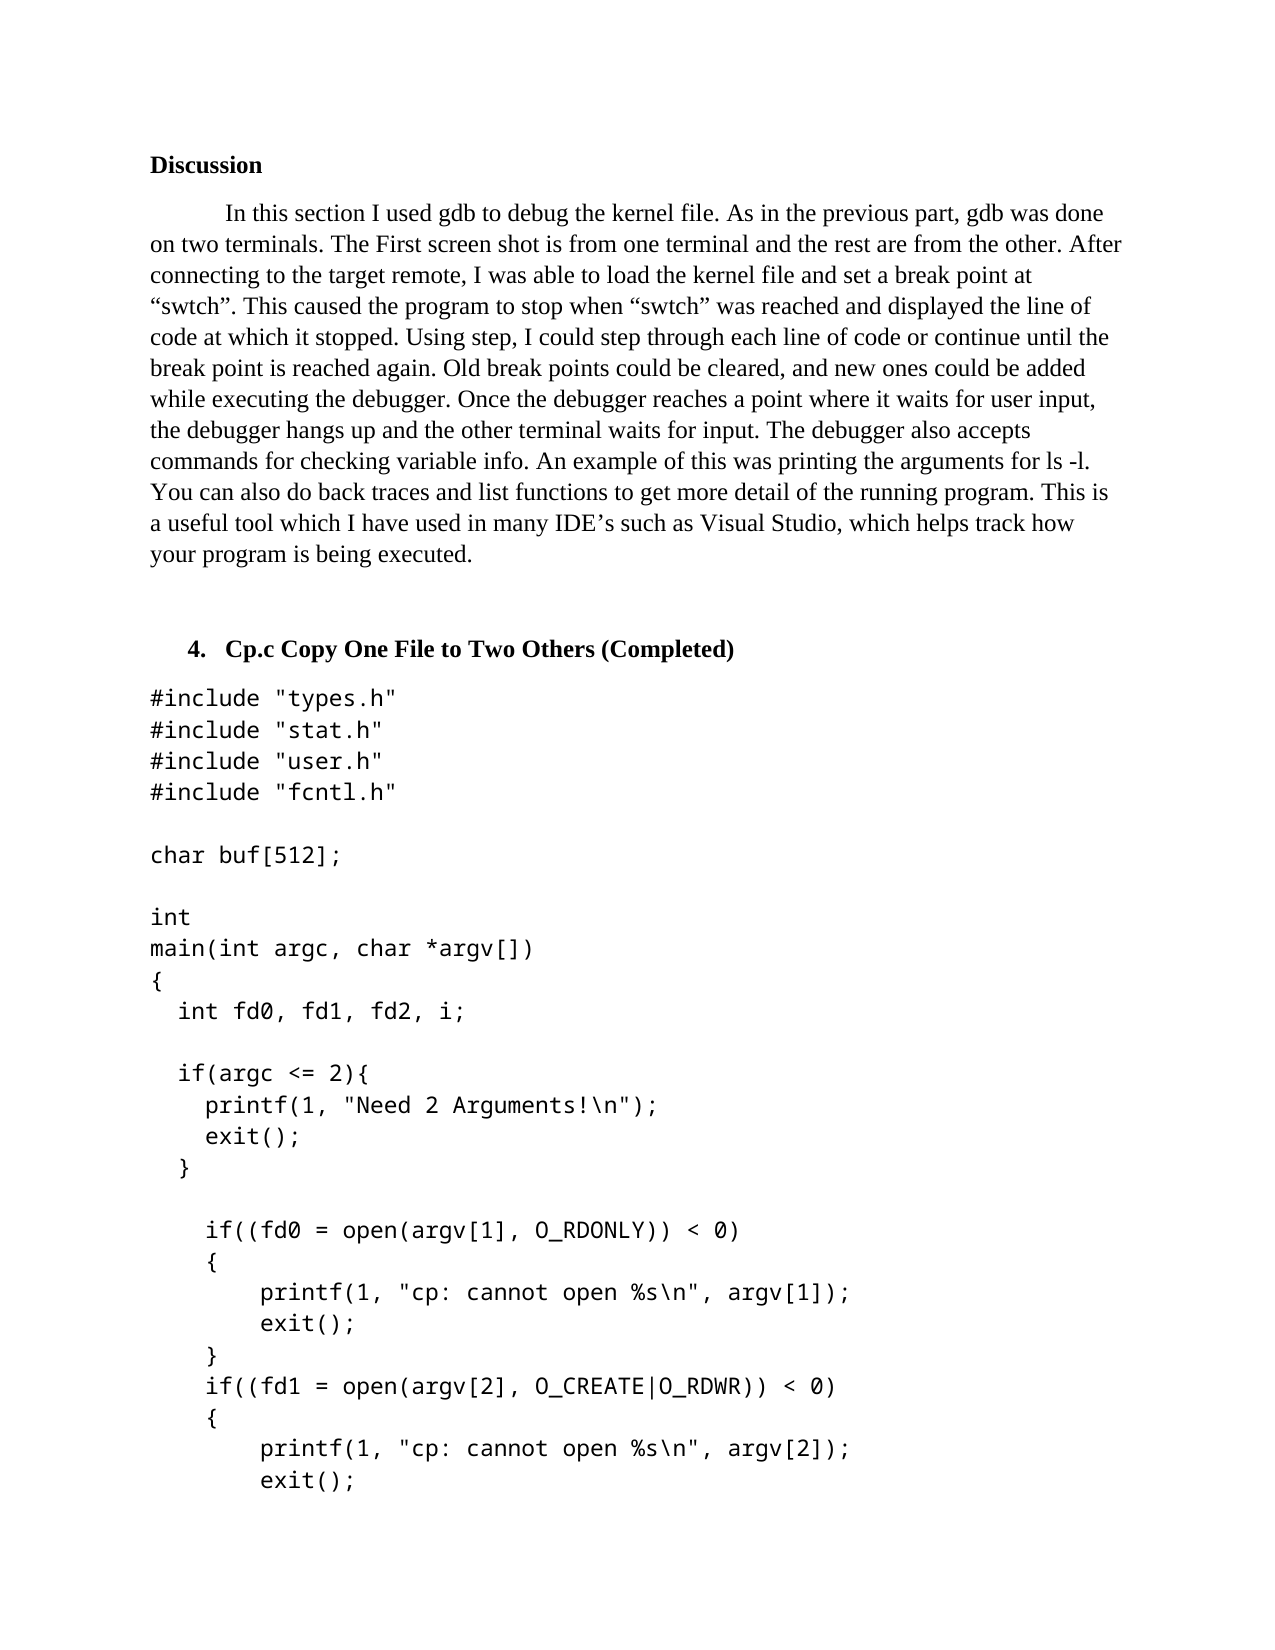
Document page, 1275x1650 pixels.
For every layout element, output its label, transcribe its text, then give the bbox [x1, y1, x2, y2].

text if(argc <= 2){ [150, 1057, 1125, 1088]
text { [150, 1245, 1125, 1276]
list Cp.c Copy One File to Two Others (Completed) [187, 634, 1125, 663]
text int fd0, fd1, fd2, i; [150, 995, 1125, 1026]
text printf(1, "cp: cannot open %s\n", argv[1]); [150, 1276, 1125, 1307]
text exit(); [150, 1463, 1125, 1495]
text int [150, 901, 1125, 932]
text #include "fcntl.h" [150, 776, 1125, 807]
text main(int argc, char *argv[]) [150, 932, 1125, 963]
text #include "types.h" [150, 682, 1125, 713]
text printf(1, "cp: cannot open %s\n", argv[2]); [150, 1432, 1125, 1463]
text } [150, 1151, 1125, 1182]
text printf(1, "Need 2 Arguments!\n"); [150, 1088, 1125, 1120]
text #include "user.h" [150, 745, 1125, 776]
text { [150, 1401, 1125, 1432]
text if((fd0 = open(argv[1], O_RDONLY)) < 0) [150, 1213, 1125, 1245]
text exit(); [150, 1120, 1125, 1151]
text if((fd1 = open(argv[2], O_CREATE|O_RDWR)) < 0) [150, 1370, 1125, 1401]
text In this section I used gdb to debug the kernel file. As in the previous part, gdb was done on two terminals. The First screen shot is from one terminal and the rest are from the other. After connecting to the target remote, I was able to load the kernel file and set a break point at “swtch”. This caused the program to stop when “swtch” was reached and displayed the line of code at which it stopped. Using step, I could step through each line of code or continue until the break point is reached again. Old break points could be cleared, and new ones could be added while executing the debugger. Once the debugger reaches a point where it waits for user input, the debugger hangs up and the other terminal waits for input. The debugger also accepts commands for checking variable info. An example of this was printing the arguments for ls -l. You can also do back traces and list functions to get more detail of the running program. This is a useful tool which I have used in many IDE’s such as Visual Studio, which helps track how your program is being executed. [150, 198, 1125, 568]
text Discussion [150, 150, 1125, 179]
text { [150, 963, 1125, 995]
text #include "stat.h" [150, 713, 1125, 745]
text char buf[512]; [150, 838, 1125, 870]
text exit(); [150, 1307, 1125, 1338]
text } [150, 1338, 1125, 1370]
